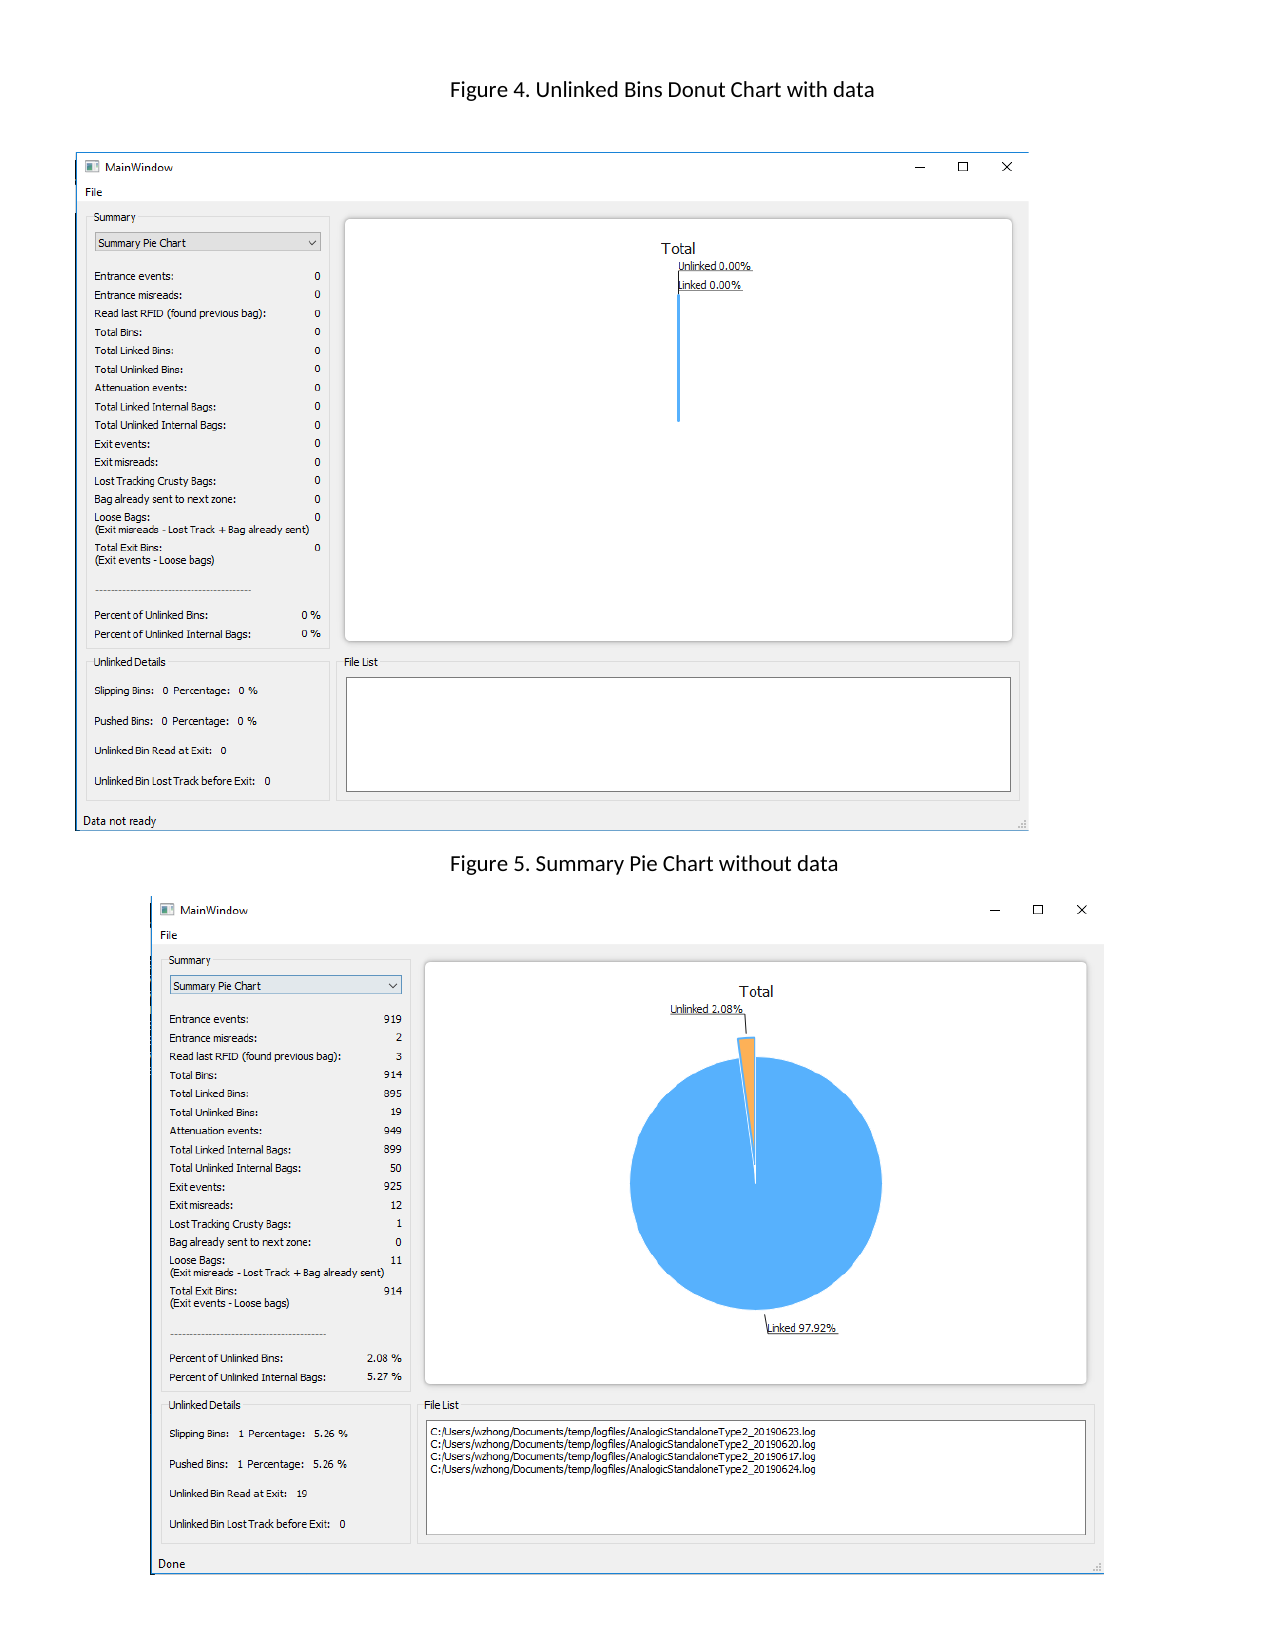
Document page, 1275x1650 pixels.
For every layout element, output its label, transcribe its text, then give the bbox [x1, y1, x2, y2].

text Figure 4. Unlinked Bins Donut Chart with data [375, 75, 1200, 103]
picture [150, 896, 1104, 1575]
text Figure 5. Summary Pie Chart without data [75, 849, 1200, 878]
picture [75, 152, 1029, 831]
